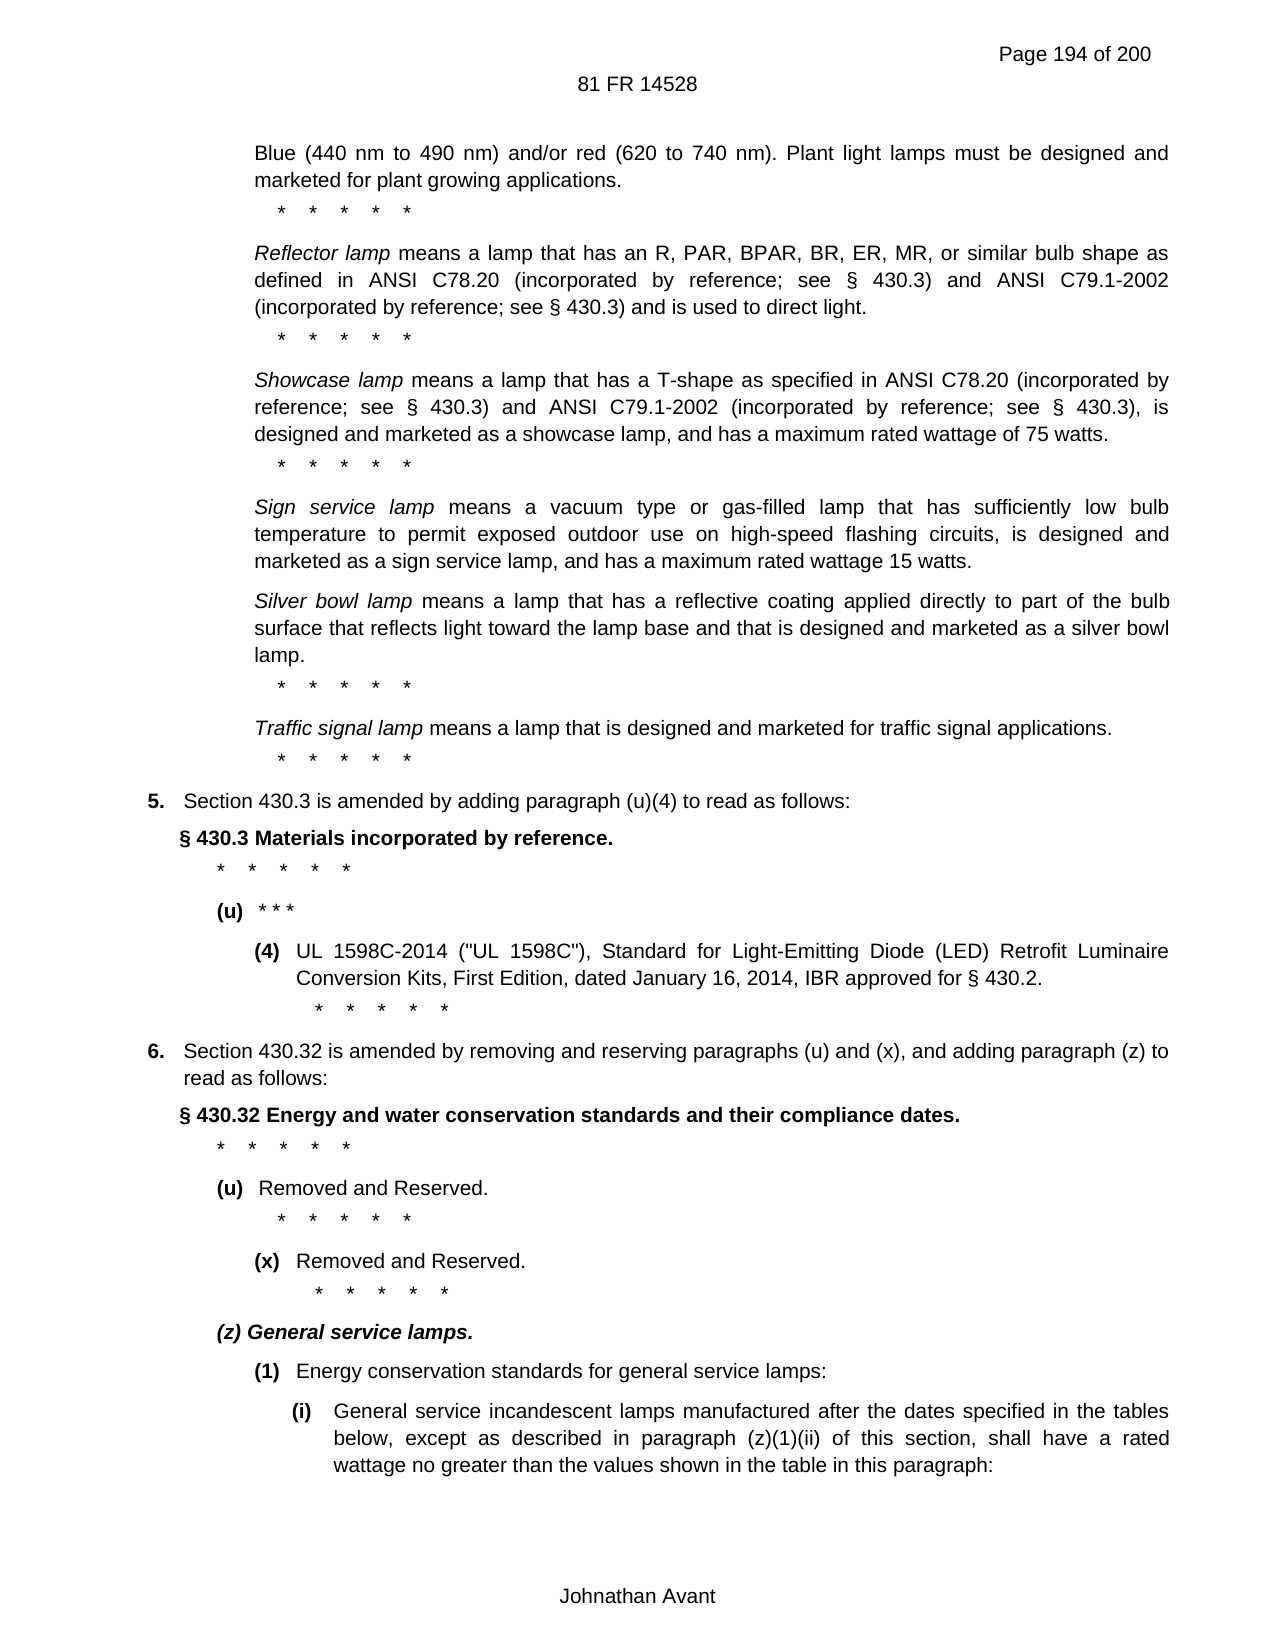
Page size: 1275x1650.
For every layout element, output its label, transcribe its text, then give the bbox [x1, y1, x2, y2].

text Silver bowl lamp means a lamp that has a reflective coating applied directly to part of the bulb surface that reflects light toward the lamp base and that is designed and marketed as a silver bowl lamp. [254, 585, 1171, 667]
list Section 430.3 is amended by adding paragraph (u)(4) to read as follows: [142, 785, 1171, 812]
text Traffic signal lamp means a lamp that is designed and marketed for traffic signal applications. [254, 712, 1171, 739]
list General service incandescent lamps manufactured after the dates specified in the tables below, except as described in paragraph (z)(1)(ii) of this section, shall have a rated wattage no greater than the values shown in the table in this paragraph: [292, 1396, 1171, 1477]
text Reflector lamp means a lamp that has an R, PAR, BPAR, BR, ER, MR, or similar bulb shape as defined in ANSI C78.20 (incorporated by reference; see § 430.3) and ANSI C79.1-2002 (incorporated by reference; see § 430.3) and is used to direct light. [254, 237, 1171, 319]
text * * * * * [254, 325, 1171, 352]
text * * * * * [254, 1206, 1171, 1233]
text * * * * * [292, 1279, 1171, 1306]
text * * * * * [254, 452, 1171, 479]
list by reference. [179, 825, 1171, 850]
text Sign service lamp means a vacuum type or gas-filled lamp that has sufficiently low bulb temperature to permit exposed outdoor use on high-speed flashing circuits, is designed and marketed as a sign service lamp, and has a maximum rated wattage 15 watts. [254, 492, 1171, 573]
list Removed and Reserved. [217, 1173, 1171, 1200]
text * * * * * [217, 1133, 1171, 1160]
text * * * * * [254, 198, 1171, 225]
list Energy conservation standards for general service lamps: [254, 1356, 1171, 1383]
list ervation standards and their compliance dates. [179, 1102, 1171, 1127]
list UL 1598C-2014 ("UL 1598C"), Standard for Light-Emitting Diode (LED) Retrofit Luminaire Conversion Kits, First Edition, dated January 16, 2014, IBR approved for § 430.2. [254, 935, 1171, 989]
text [254, 137, 1171, 192]
text * * * * * [254, 673, 1171, 700]
list * * * [217, 896, 1171, 923]
text * * * * * [254, 746, 1171, 773]
list Removed and Reserved. [254, 1246, 1171, 1273]
list Section 430.32 is amended by removing and reserving paragraphs (u) and (x), and adding paragraph (z) to read as follows: [142, 1035, 1171, 1089]
text Showcase lamp means a lamp that has a T-shape as specified in ANSI C78.20 (incorporated by reference; see § 430.3) and ANSI C79.1-2002 (incorporated by reference; see § 430.3), is designed and marketed as a showcase lamp, and has a maximum rated wattage of 75 watts. [254, 364, 1171, 446]
text * * * * * [292, 996, 1171, 1023]
text * * * * * [217, 856, 1171, 883]
